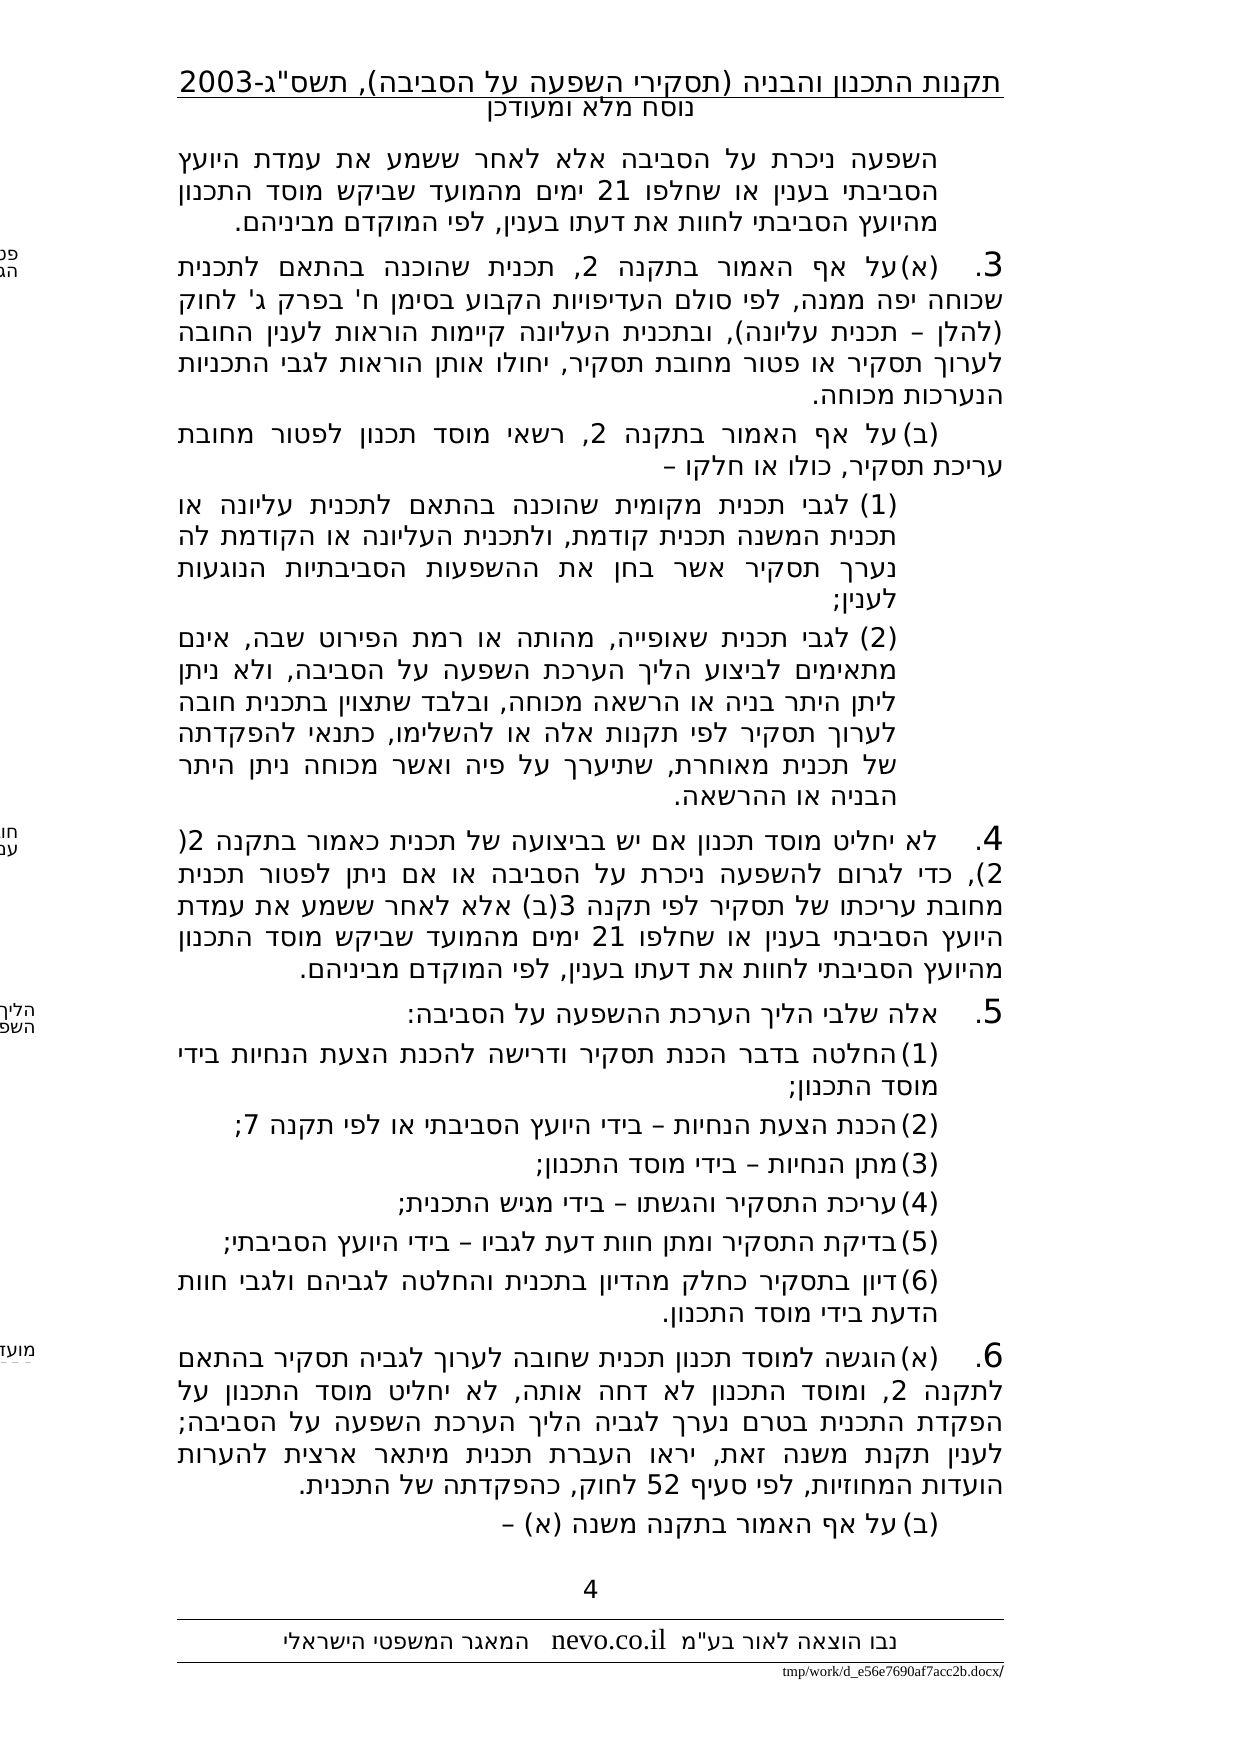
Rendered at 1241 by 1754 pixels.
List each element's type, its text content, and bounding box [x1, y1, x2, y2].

text 5. אלה שלבי הליך הערכת ההשפעה על הסביבה: [177, 992, 1004, 1031]
text (2) הכנת הצעת הנחיות – בידי היועץ הסביבתי או לפי תקנה 7; [177, 1109, 939, 1141]
text (ב) על אף האמור בתקנה 2, רשאי מוסד תכנון לפטור מחובת עריכת תסקיר, כולו או חלקו – [177, 418, 1004, 482]
text (4) עריכת התסקיר והגשתו – בידי מגיש התכנית; [177, 1187, 939, 1219]
text 6. (א) הוגשה למוסד תכנון תכנית שחובה לערוך לגביה תסקיר בהתאם לתקנה 2, ומוסד התכנון לא דחה אותה, לא יחליט מוסד התכנון על הפקדת התכנית בטרם נערך לגביה הליך הערכת השפעה על הסביבה; לענין תקנת משנה זאת, יראו העברת תכנית מיתאר ארצית להערות הועדות המחוזיות, לפי סעיף 52 לחוק, כהפקדתה של התכנית. [177, 1336, 1004, 1501]
text (6) דיון בתסקיר כחלק מהדיון בתכנית והחלטה לגביהם ולגבי חוות הדעת בידי מוסד התכנון. [177, 1266, 939, 1329]
text 3. (א) על אף האמור בתקנה 2, תכנית שהוכנה בהתאם לתכנית שכוחה יפה ממנה, לפי סולם העדיפויות הקבוע בסימן ח' בפרק ג' לחוק (להלן – תכנית עליונה), ובתכנית העליונה קיימות הוראות לענין החובה לערוך תסקיר או פטור מחובת תסקיר, יחולו אותן הוראות לגבי התכניות הנערכות מכוחה. [177, 246, 1004, 411]
text (5) בדיקת התסקיר ומתן חוות דעת לגביו – בידי היועץ הסביבתי; [177, 1226, 939, 1258]
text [177, 144, 939, 238]
text (1) לגבי תכנית מקומית שהוכנה בהתאם לתכנית עליונה או תכנית המשנה תכנית קודמת, ולתכנית העליונה או הקודמת לה נערך תסקיר אשר בחן את ההשפעות הסביבתיות הנוגעות לענין; [177, 489, 898, 615]
text (ב) על אף האמור בתקנה משנה (א) – [177, 1509, 1004, 1540]
text (1) החלטה בדבר הכנת תסקיר ודרישה להכנת הצעת הנחיות בידי מוסד התכנון; [177, 1039, 939, 1102]
text (2) לגבי תכנית שאופייה, מהותה או רמת הפירוט שבה, אינם מתאימים לביצוע הליך הערכת השפעה על הסביבה, ולא ניתן ליתן היתר בניה או הרשאה מכוחה, ובלבד שתצוין בתכנית חובה לערוך תסקיר לפי תקנות אלה או להשלימו, כתנאי להפקדתה של תכנית מאוחרת, שתיערך על פיה ואשר מכוחה ניתן היתר הבניה או ההרשאה. [177, 623, 898, 812]
text 4. לא יחליט מוסד תכנון אם יש בביצועה של תכנית כאמור בתקנה 2(2), כדי לגרום להשפעה ניכרת על הסביבה או אם ניתן לפטור תכנית מחובת עריכתו של תסקיר לפי תקנה 3(ב) אלא לאחר ששמע את עמדת היועץ הסביבתי בענין או שחלפו 21 ימים מהמועד שביקש מוסד התכנון מהיועץ הסביבתי לחוות את דעתו בענין, לפי המוקדם מביניהם. [177, 820, 1004, 985]
text (3) מתן הנחיות – בידי מוסד התכנון; [177, 1148, 939, 1180]
